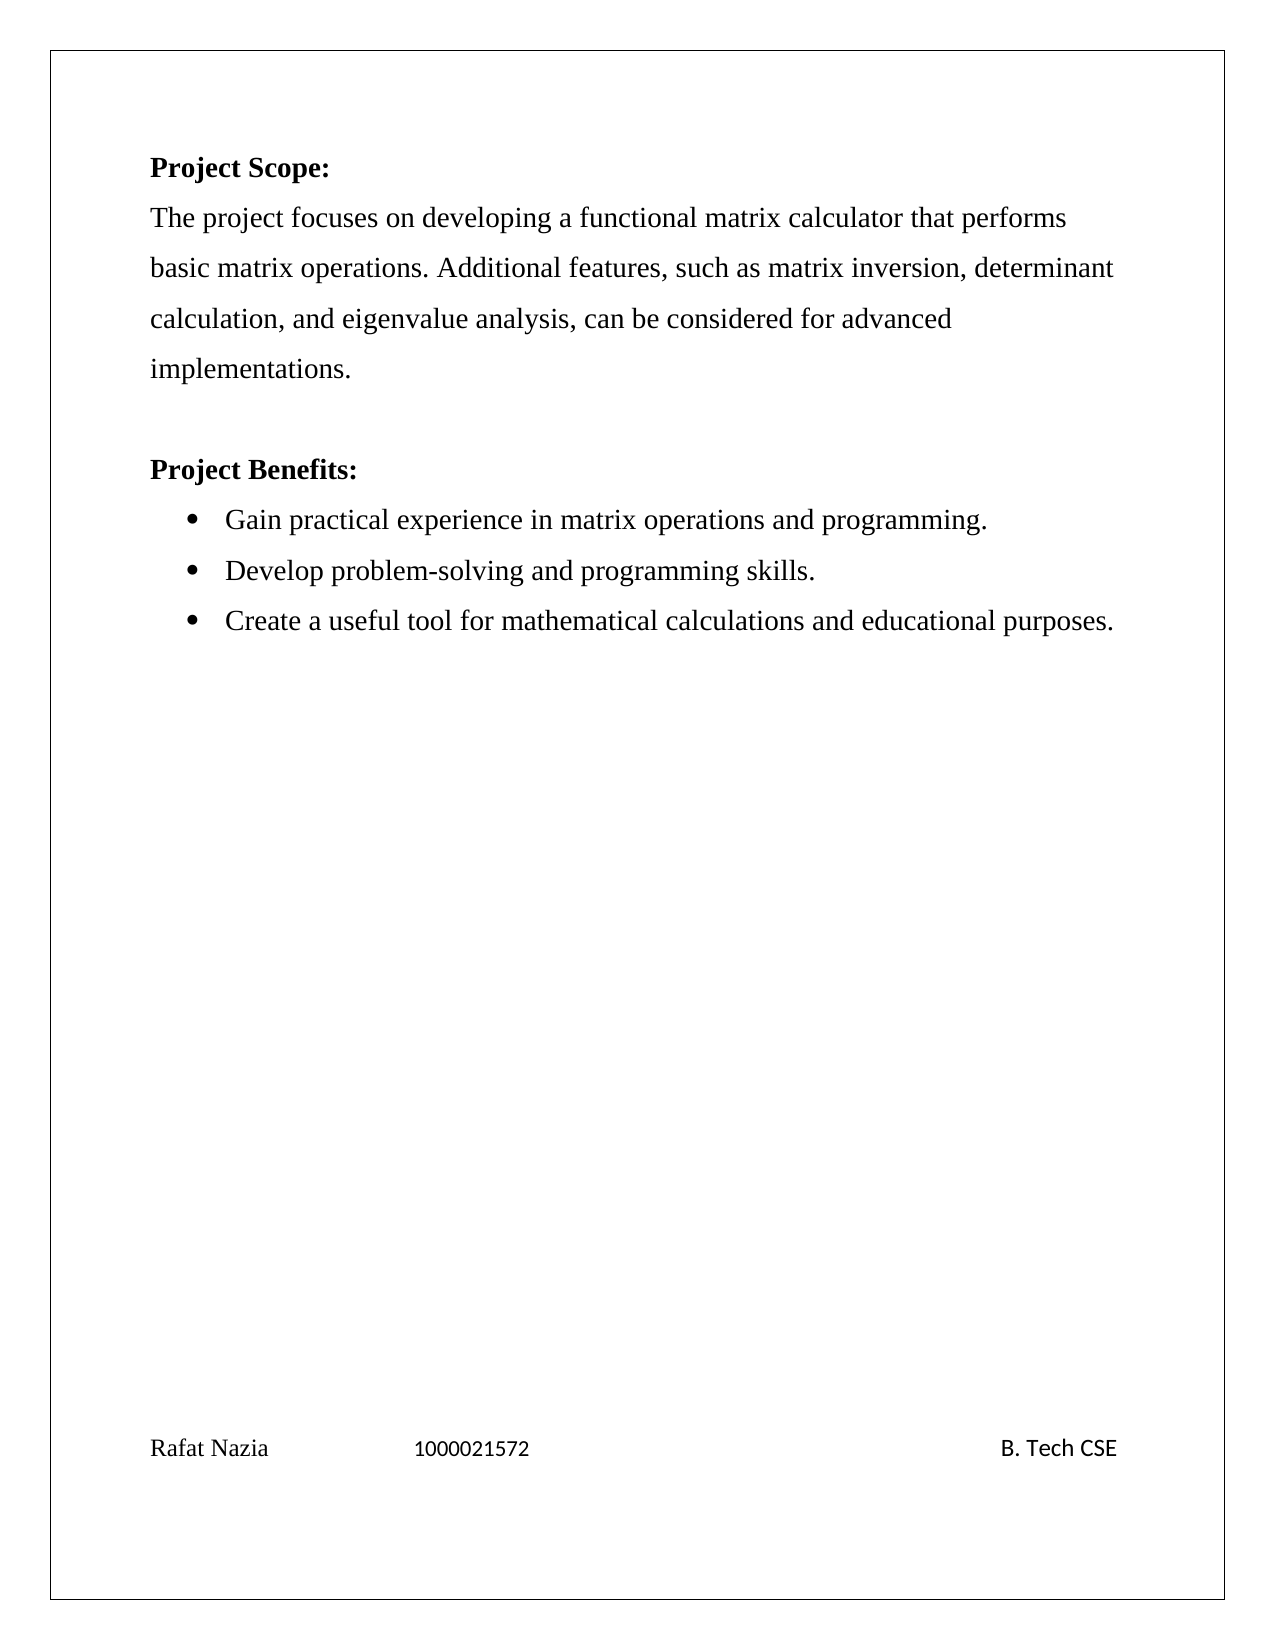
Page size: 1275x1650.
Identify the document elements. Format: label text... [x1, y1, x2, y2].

list Create a useful tool for mathematical calculations and educational purposes. [187, 603, 1125, 637]
list Develop problem-solving and programming skills. [187, 553, 1125, 586]
text The project focuses on developing a functional matrix calculator that performs basic matrix operations. Additional features, such as matrix inversion, determinant calculation, and eigenvalue analysis, can be considered for advanced implementations. [150, 200, 1125, 385]
text Project Scope: [150, 150, 1125, 183]
text Project Benefits: [150, 452, 1125, 485]
list Gain practical experience in matrix operations and programming. [187, 502, 1125, 536]
